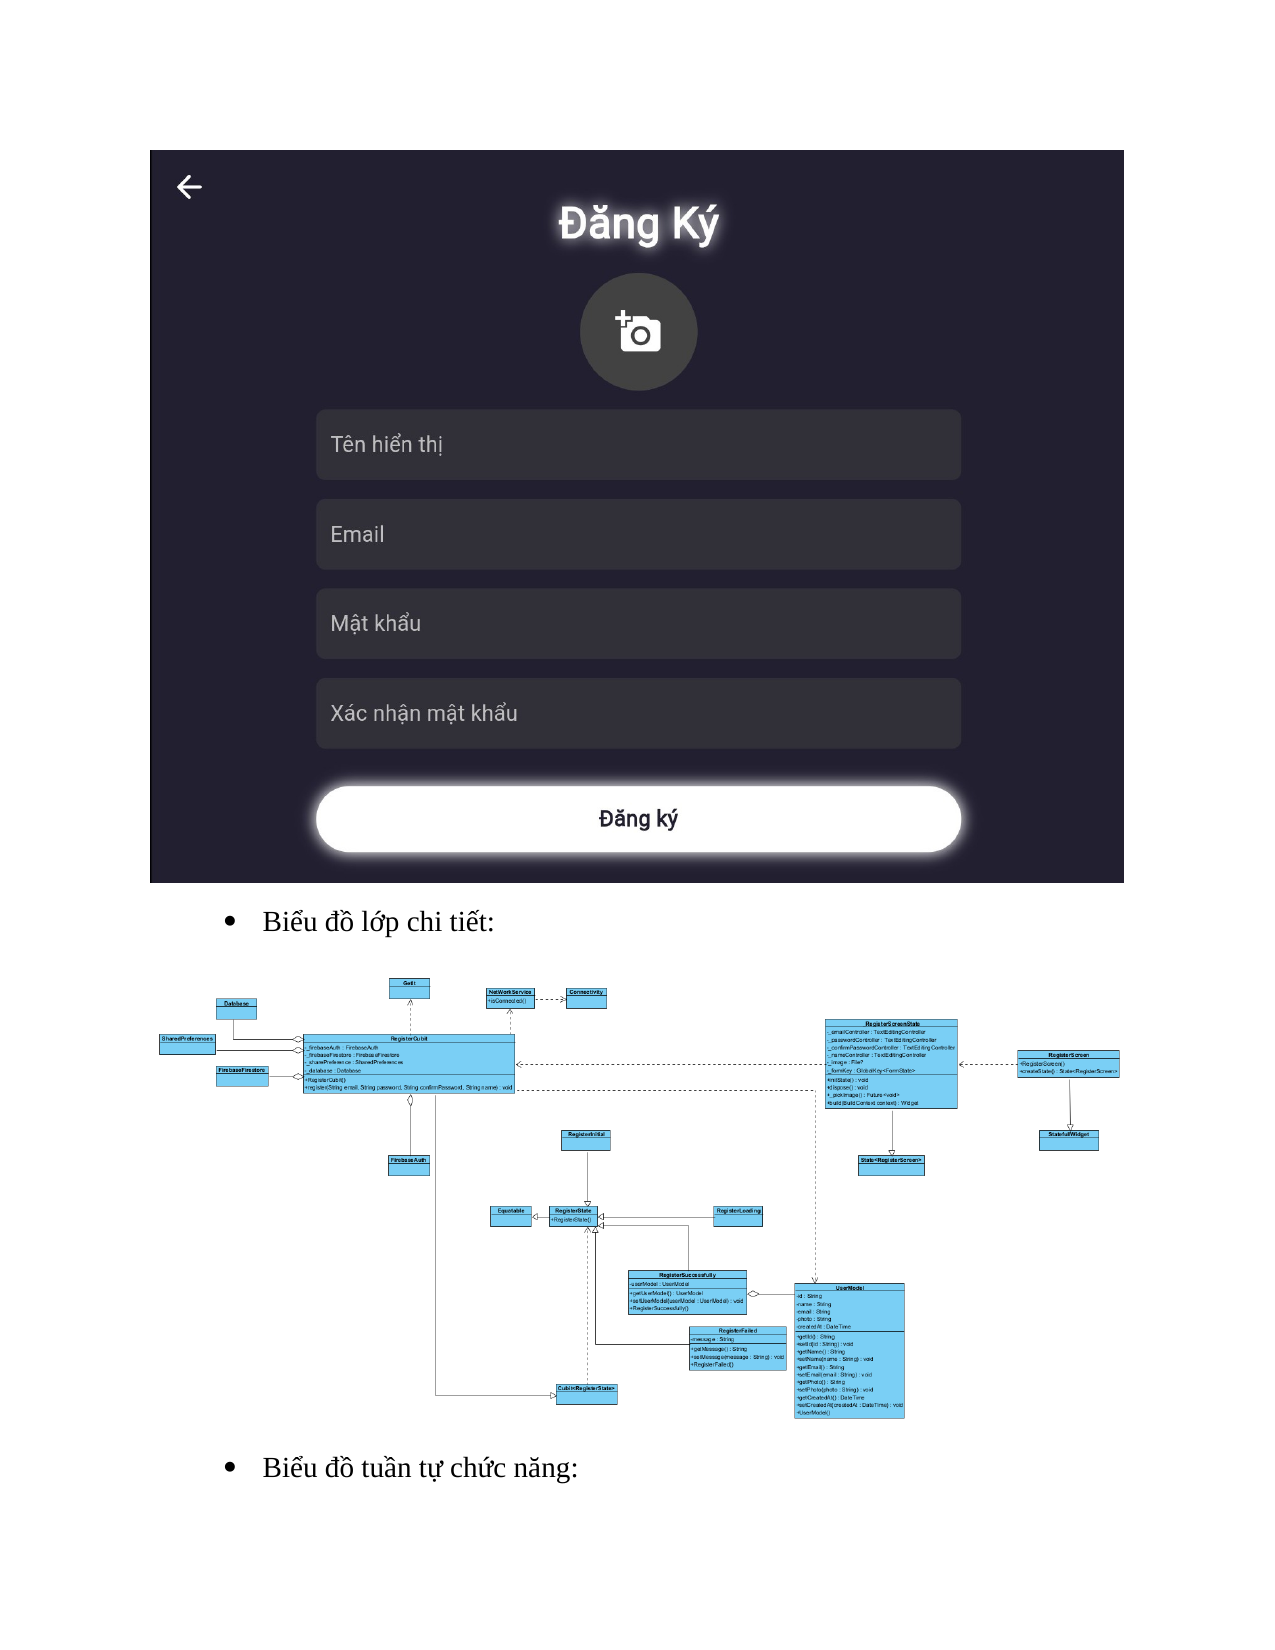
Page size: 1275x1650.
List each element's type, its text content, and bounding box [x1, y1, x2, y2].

list Biểu đồ lớp chi tiết: [225, 904, 1125, 938]
picture [150, 959, 1125, 1429]
list Biểu đồ tuần tự chức năng: [225, 1450, 1125, 1484]
picture [150, 150, 1124, 883]
